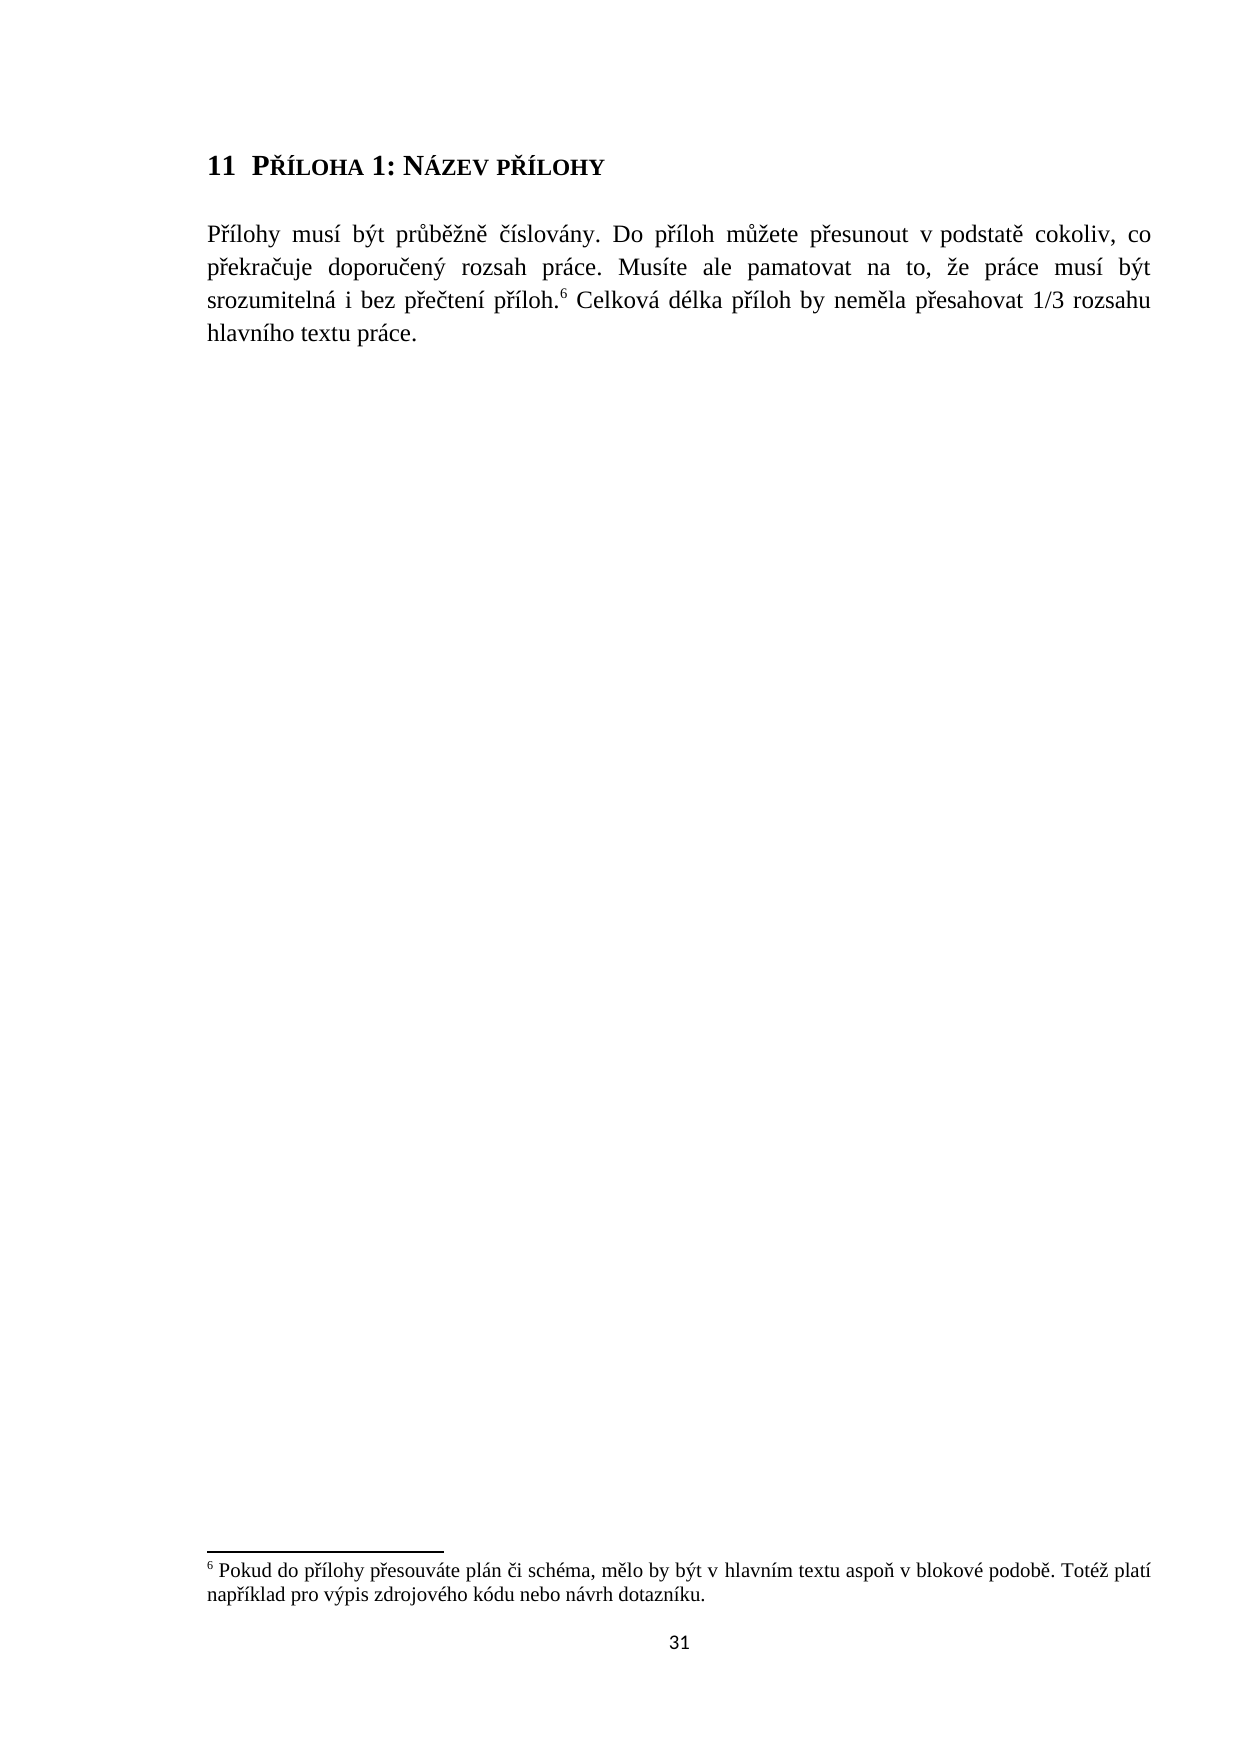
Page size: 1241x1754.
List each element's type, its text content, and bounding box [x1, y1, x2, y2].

subtitle Příloha 1: Název přílohy [207, 148, 1152, 181]
text Přílohy musí být průběžně číslovány. Do příloh můžete přesunout v podstatě cokoliv, co překračuje doporučený rozsah práce. Musíte ale pamatovat na to, že práce musí být srozumitelná i bez přečtení příloh. Celková délka příloh by neměla přesahovat 1/3 rozsahu hlavního textu práce. [207, 219, 1152, 347]
